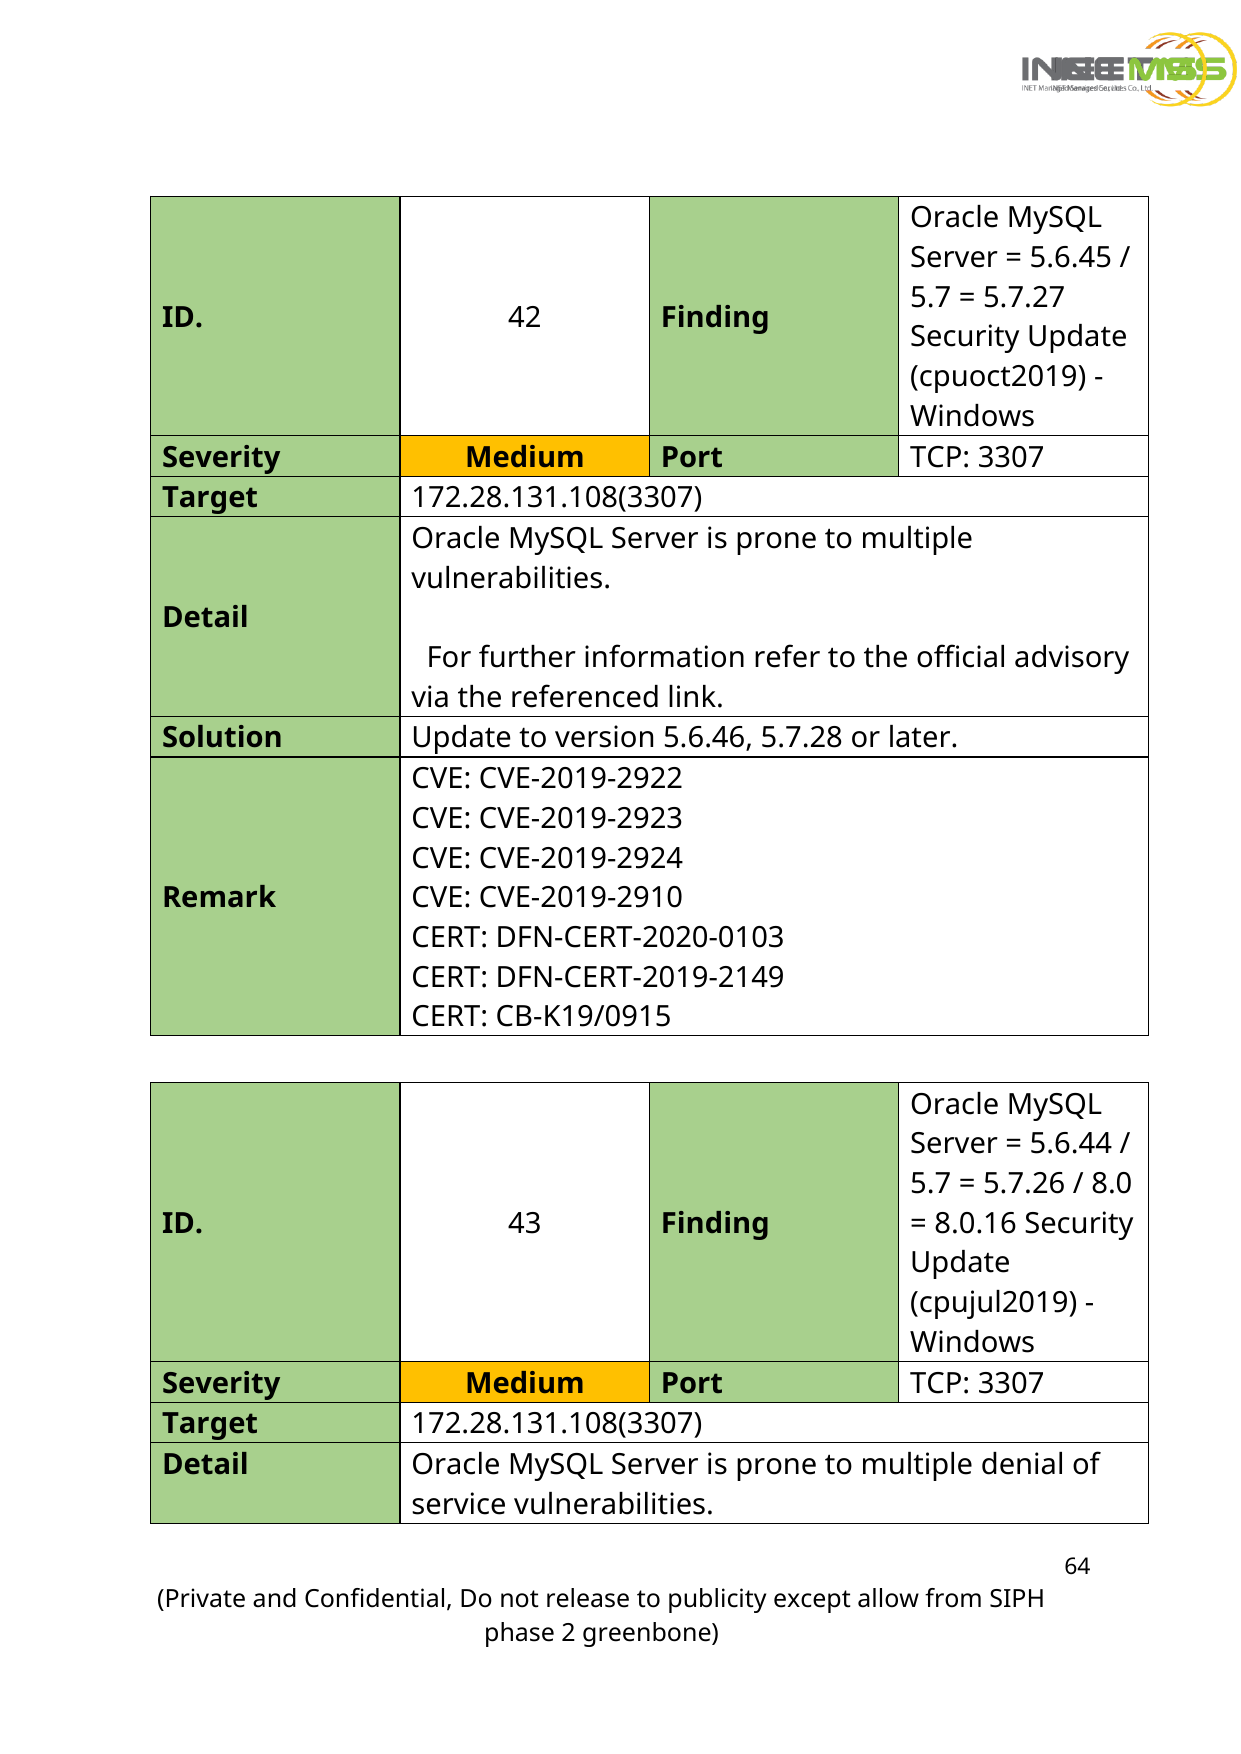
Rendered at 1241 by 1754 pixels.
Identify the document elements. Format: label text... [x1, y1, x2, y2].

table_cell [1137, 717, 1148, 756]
table_cell TCP: 3307 [899, 1362, 1148, 1402]
table_cell Medium [401, 1362, 649, 1402]
table_cell Detail [151, 517, 399, 716]
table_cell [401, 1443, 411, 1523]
table_header 43 [401, 1083, 649, 1361]
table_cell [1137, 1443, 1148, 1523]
table_cell Severity [151, 436, 399, 476]
table_header Finding [650, 197, 898, 435]
table_cell Medium [401, 436, 649, 476]
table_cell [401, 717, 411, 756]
table_cell Remark [151, 758, 399, 1035]
table_header 42 [401, 197, 649, 435]
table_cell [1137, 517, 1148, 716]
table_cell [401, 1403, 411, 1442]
table_cell Port [650, 1362, 898, 1402]
table_cell Solution [151, 717, 399, 756]
table_header Finding [650, 1083, 898, 1361]
table_header ID. [151, 1083, 399, 1361]
table_cell Detail [151, 1443, 399, 1523]
table_cell TCP: 3307 [899, 436, 1148, 476]
table_cell Target [151, 1403, 399, 1442]
table_cell CVE: CVE-2019-2922 CVE: CVE-2019-2923 CVE: CVE-2019-2924 CVE: CVE-2019-2910 CERT: DFN-CERT-2020-0103 CERT: DFN-CERT-2019-2149 CERT: CB-K19/0915 [401, 758, 1148, 1035]
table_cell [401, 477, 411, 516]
table_cell Severity [151, 1362, 399, 1402]
table_header Oracle MySQL Server = 5.6.45 / 5.7 = 5.7.27 Security Update (cpuoct2019) - Windows [899, 197, 1148, 435]
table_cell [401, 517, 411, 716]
table_cell Port [650, 436, 898, 476]
table_cell Target [151, 477, 399, 516]
picture [1012, 29, 1241, 114]
table_header Oracle MySQL Server = 5.6.44 / 5.7 = 5.7.26 / 8.0 = 8.0.16 Security Update (cpujul2019) - Windows [899, 1083, 1148, 1361]
table_header ID. [151, 197, 399, 435]
